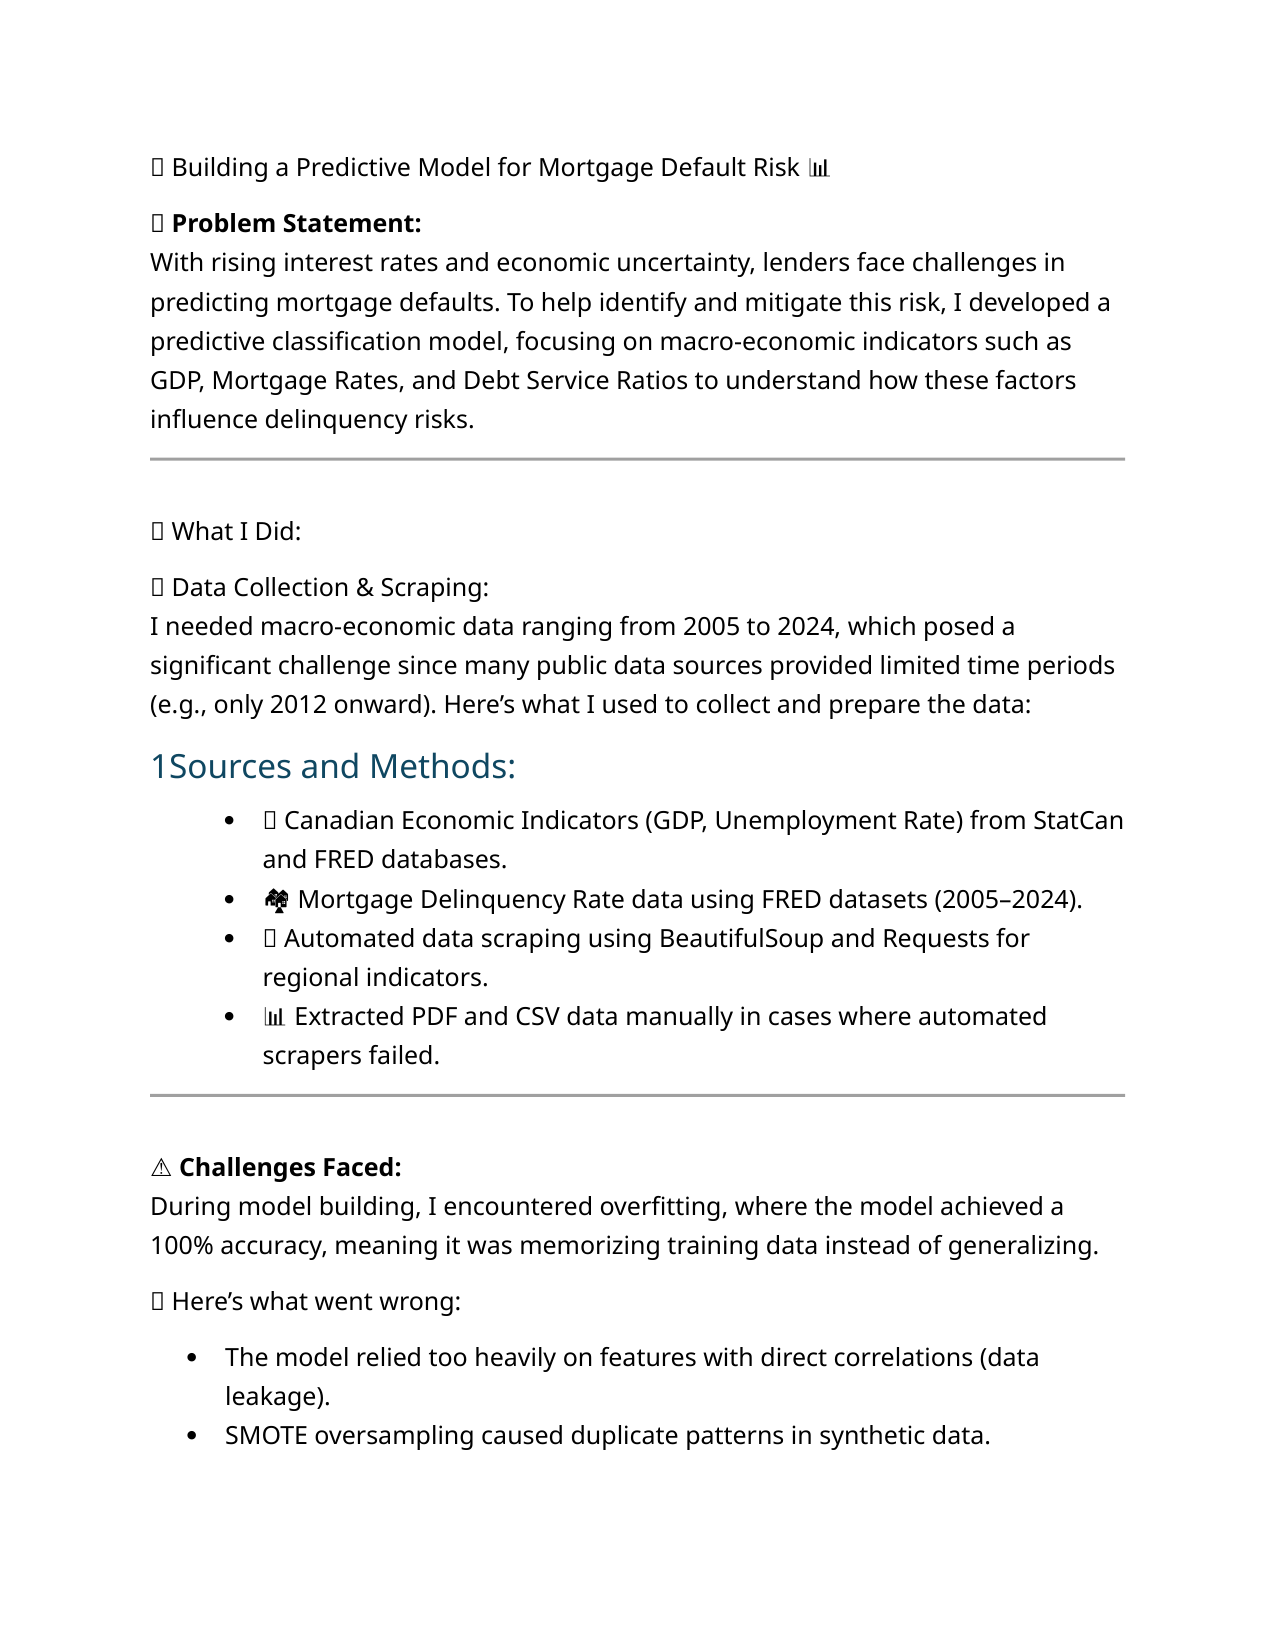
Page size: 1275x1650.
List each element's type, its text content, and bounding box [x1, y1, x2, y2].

list 📄 Canadian Economic Indicators (GDP, Unemployment Rate) from StatCan and FRED databases. [225, 803, 1125, 876]
text 🔹 Building a Predictive Model for Mortgage Default Risk 📊🚀 [150, 150, 1125, 184]
list 🌐 Automated data scraping using BeautifulSoup and Requests for regional indicators. [225, 921, 1125, 994]
text 🔬 What I Did: [150, 513, 1125, 547]
text 🚩 Here’s what went wrong: [150, 1284, 1125, 1318]
list 🏘️ Mortgage Delinquency Rate data using FRED datasets (2005–2024). [225, 881, 1125, 915]
list The model relied too heavily on features with direct correlations (data leakage). [187, 1340, 1125, 1413]
list 📊 Extracted PDF and CSV data manually in cases where automated scrapers failed. [225, 999, 1125, 1072]
text ⚠️ Challenges Faced: During model building, I encountered overfitting, where the model achieved a 100% accuracy, meaning it was memorizing training data instead of generalizing. [150, 1150, 1125, 1262]
list SMOTE oversampling caused duplicate patterns in synthetic data. [187, 1418, 1125, 1452]
text 💡 Problem Statement: With rising interest rates and economic uncertainty, lenders face challenges in predicting mortgage defaults. To help identify and mitigate this risk, I developed a predictive classification model, focusing on macro-economic indicators such as GDP, Mortgage Rates, and Debt Service Ratios to understand how these factors influence delinquency risks. [150, 206, 1125, 436]
subtitle 1️Sources and Methods: [150, 742, 1125, 788]
text ✅ Data Collection & Scraping: I needed macro-economic data ranging from 2005 to 2024, which posed a significant challenge since many public data sources provided limited time periods (e.g., only 2012 onward). Here’s what I used to collect and prepare the data: [150, 569, 1125, 721]
